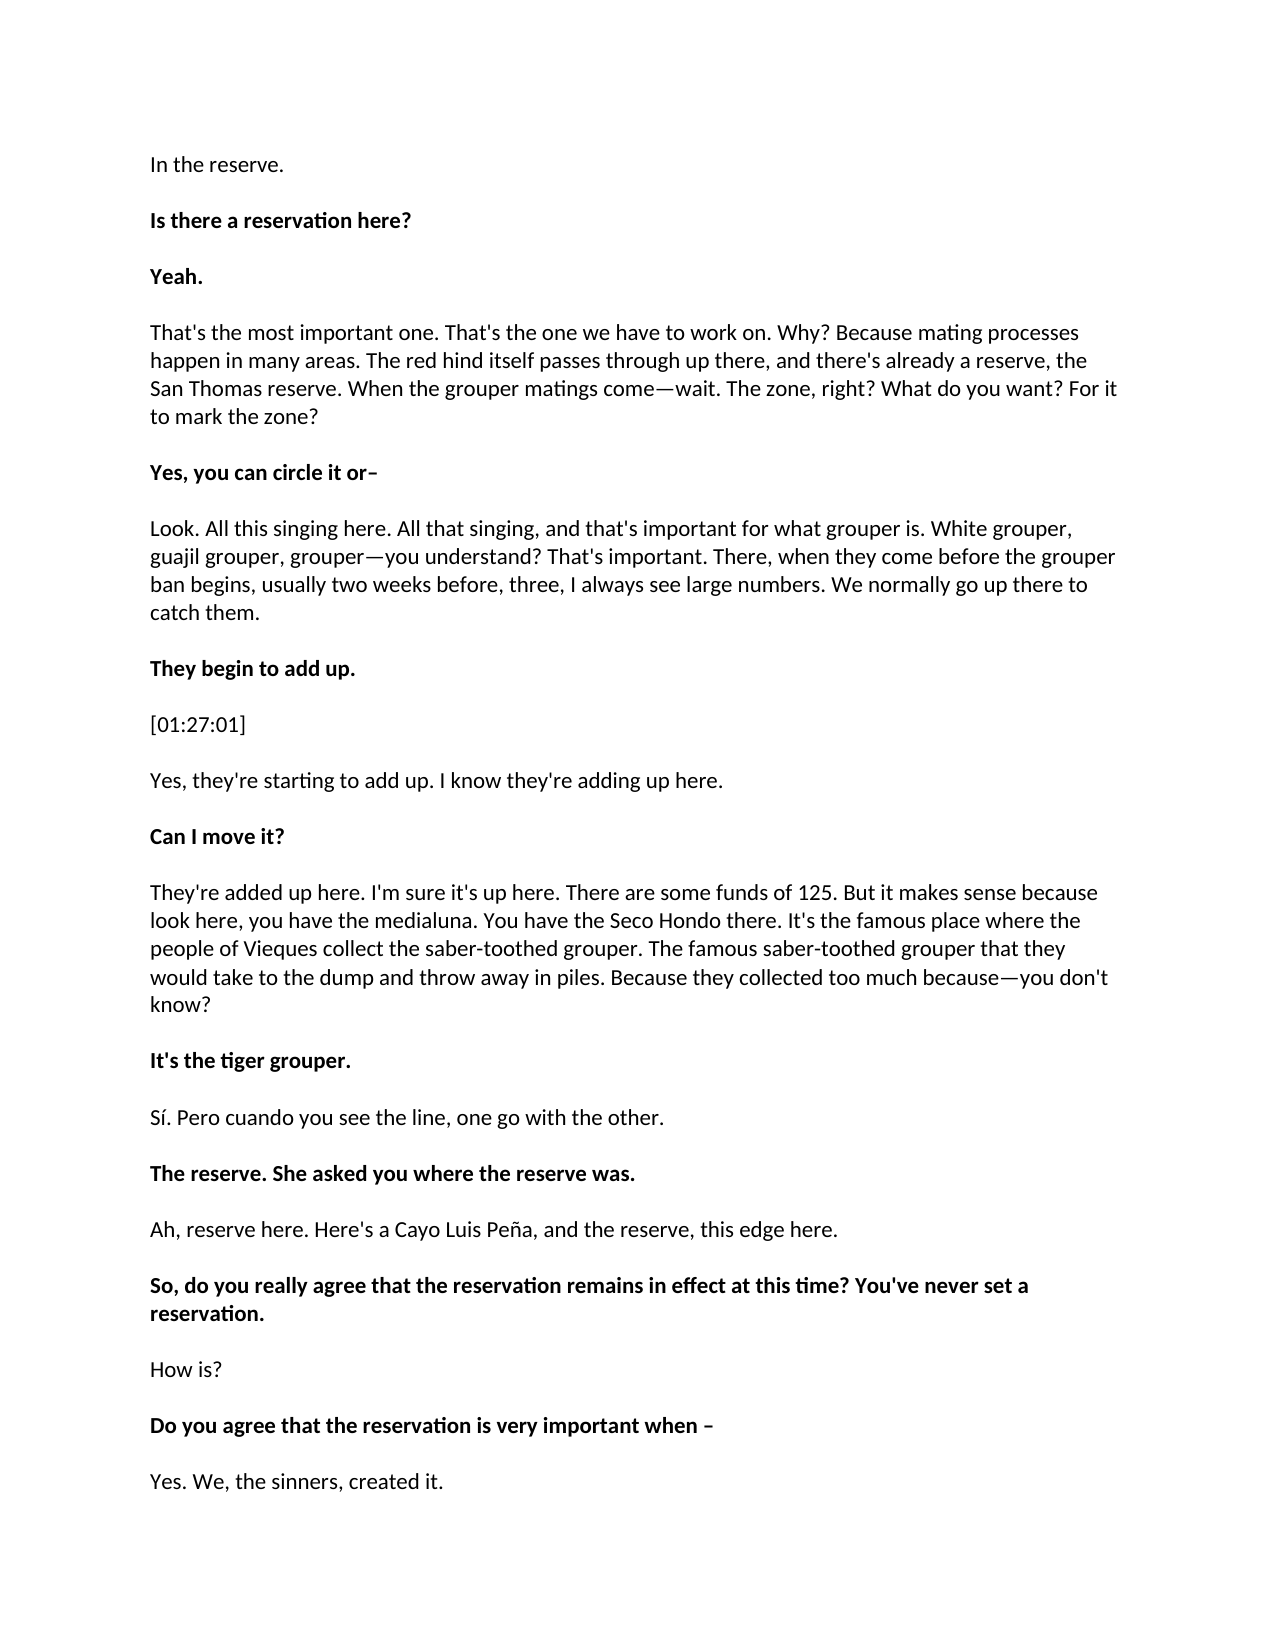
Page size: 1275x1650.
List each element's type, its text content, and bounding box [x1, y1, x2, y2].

text Do you agree that the reservation is very important when – [150, 1411, 1125, 1439]
text [01:27:01] [150, 710, 1125, 738]
text Is there a reservation here? [150, 206, 1125, 234]
text That's the most important one. That's the one we have to work on. Why? Because mating processes happen in many areas. The red hind itself passes through up there, and there's already a reserve, the San Thomas reserve. When the grouper matings come—wait. The zone, right? What do you want? For it to mark the zone? [150, 318, 1125, 430]
text They're added up here. I'm sure it's up here. There are some funds of 125. But it makes sense because look here, you have the medialuna. You have the Seco Hondo there. It's the famous place where the people of Vieques collect the saber-toothed grouper. The famous saber-toothed grouper that they would take to the dump and throw away in piles. Because they collected too much because—you don't know? [150, 878, 1125, 1019]
text Look. All this singing here. All that singing, and that's important for what grouper is. White grouper, guajil grouper, grouper—you understand? That's important. There, when they come before the grouper ban begins, usually two weeks before, three, I always see large numbers. We normally go up there to catch them. [150, 514, 1125, 626]
text Can I move it? [150, 822, 1125, 851]
text Ah, reserve here. Here's a Cayo Luis Peña, and the reserve, this edge here. [150, 1215, 1125, 1243]
text It's the tiger grouper. [150, 1047, 1125, 1075]
text Yes, they're starting to add up. I know they're adding up here. [150, 766, 1125, 794]
text They begin to add up. [150, 654, 1125, 682]
text Sí. Pero cuando you see the line, one go with the other. [150, 1103, 1125, 1131]
text Yes, you can circle it or– [150, 458, 1125, 486]
text The reserve. She asked you where the reserve was. [150, 1159, 1125, 1187]
text In the reserve. [150, 150, 1125, 178]
text Yeah. [150, 262, 1125, 290]
text Yes. We, the sinners, created it. [150, 1467, 1125, 1495]
text How is? [150, 1355, 1125, 1383]
text So, do you really agree that the reservation remains in effect at this time? You've never set a reservation. [150, 1271, 1125, 1327]
